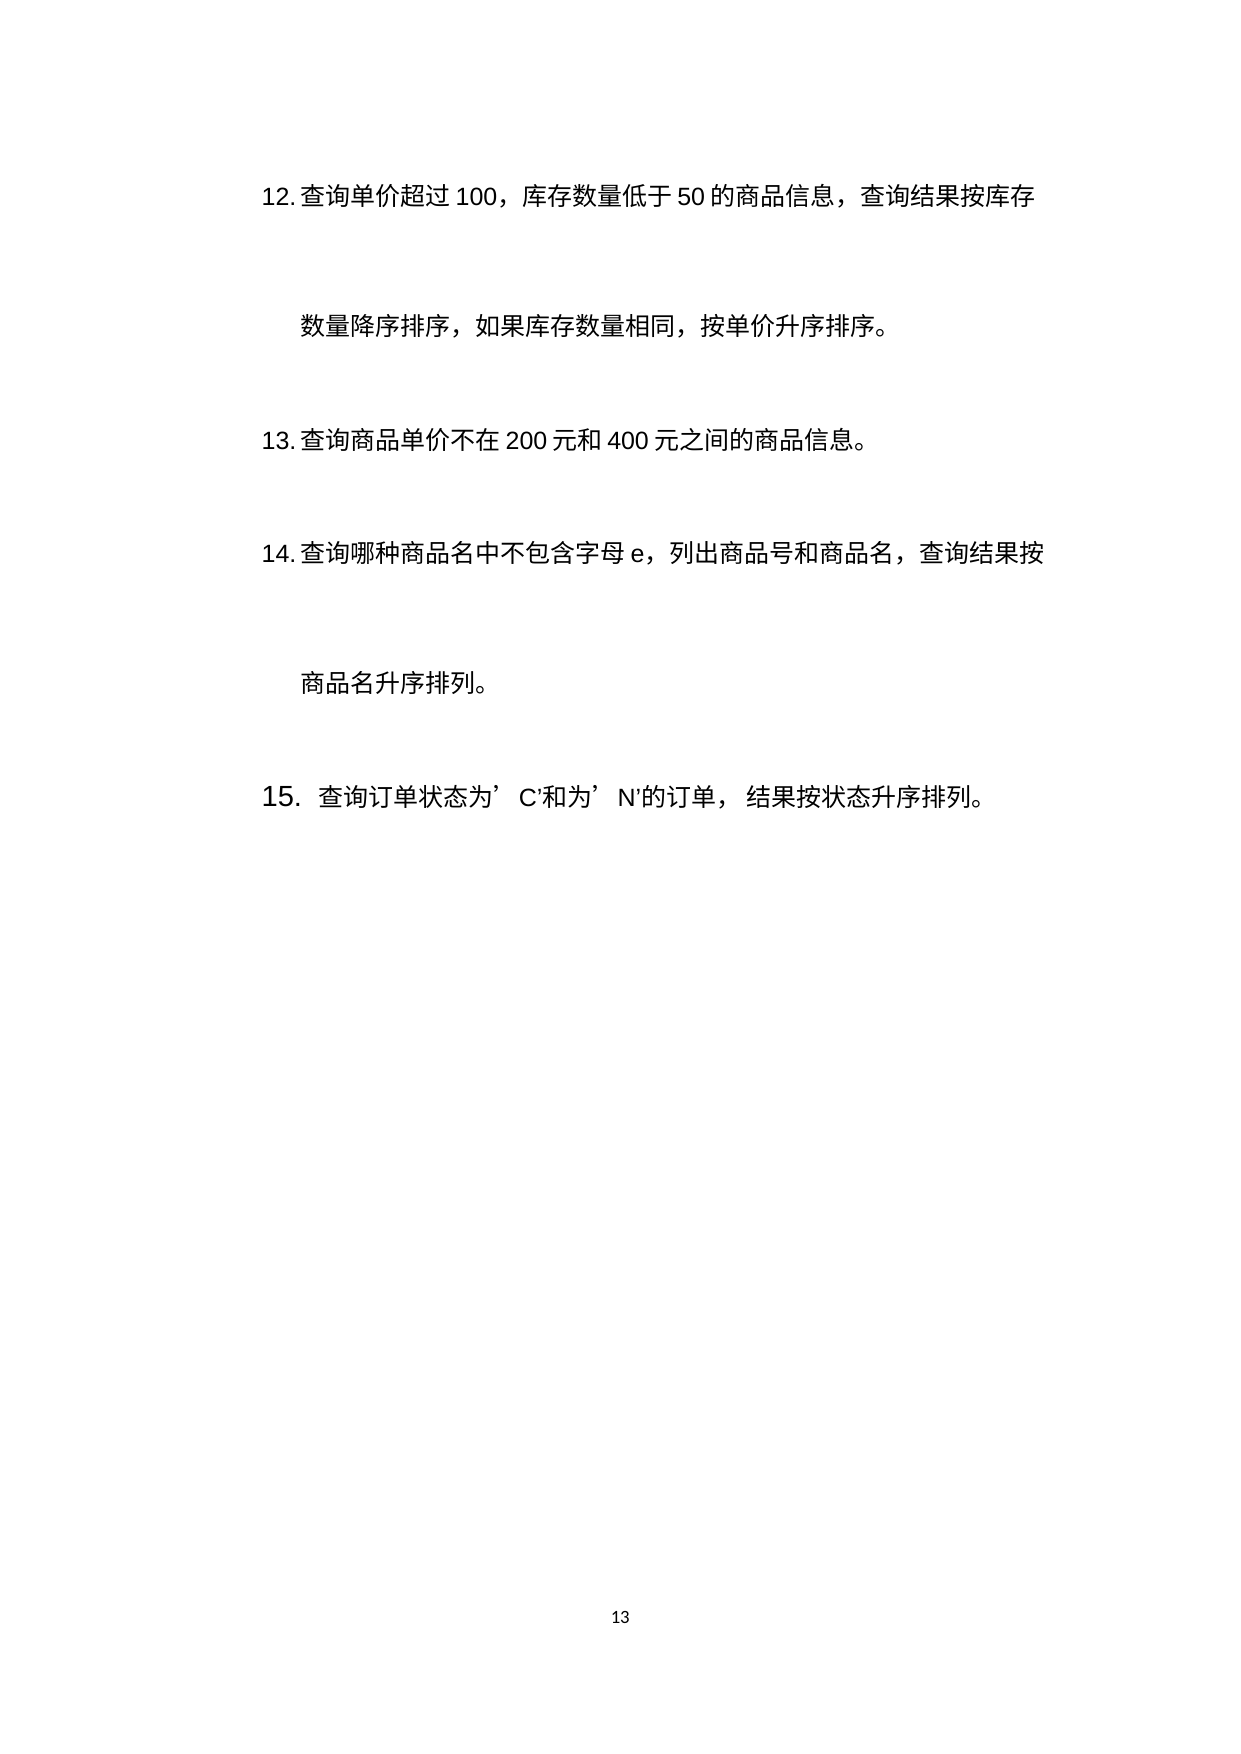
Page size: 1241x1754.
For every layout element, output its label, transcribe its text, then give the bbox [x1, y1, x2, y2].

list 查询单价超过100，库存数量低于50的商品信息，查询结果按库存数量降序排序，如果库存数量相同，按单价升序排序。 [261, 162, 1053, 357]
list 查询商品单价不在200元和400元之间的商品信息。 [261, 406, 1053, 471]
list 查询哪种商品名中不包含字母e，列出商品号和商品名，查询结果按商品名升序排列。 [261, 519, 1053, 714]
list 查询订单状态为’C’和为’N’的订单， 结果按状态升序排列。 [261, 763, 1053, 828]
